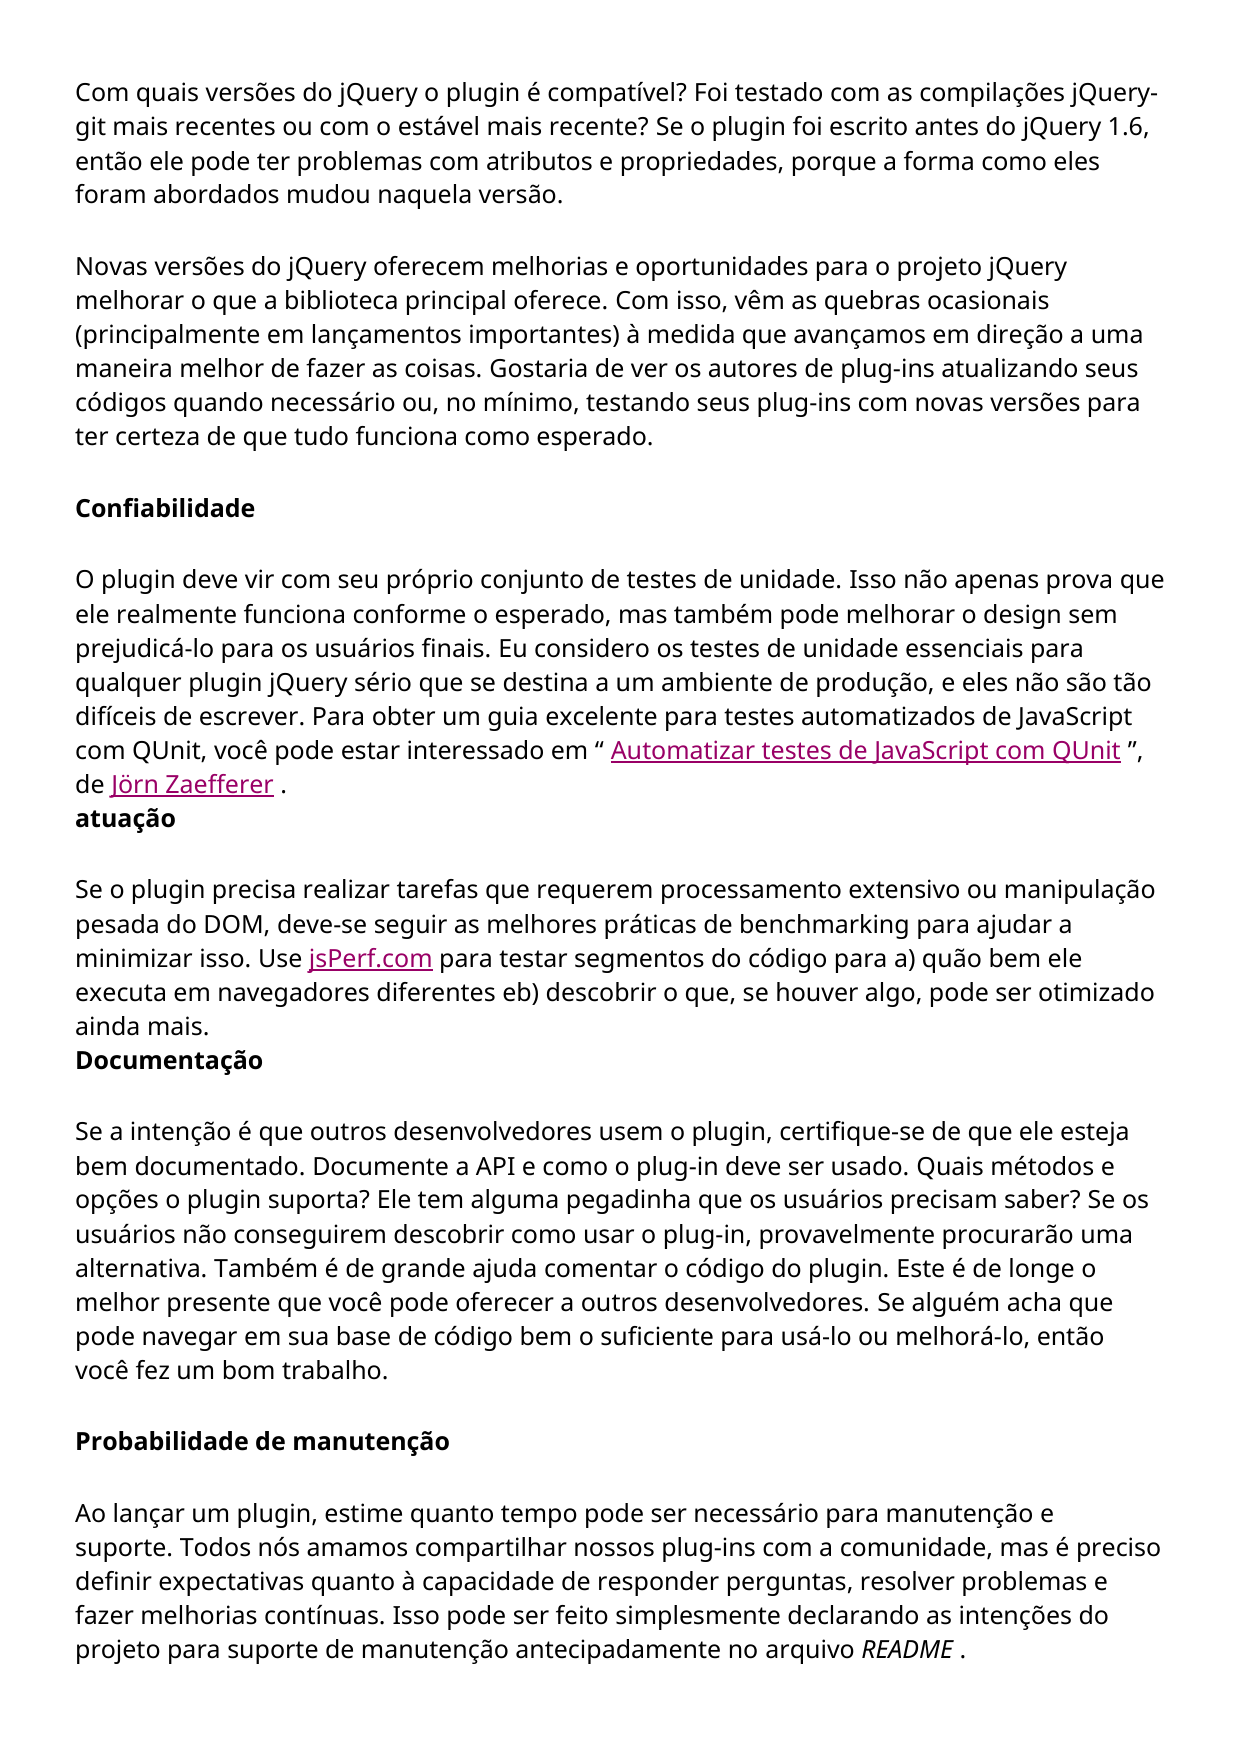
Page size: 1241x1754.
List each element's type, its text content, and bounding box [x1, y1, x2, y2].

text Novas versões do jQuery oferecem melhorias e oportunidades para o projeto jQuery melhorar o que a biblioteca principal oferece. Com isso, vêm as quebras ocasionais (principalmente em lançamentos importantes) à medida que avançamos em direção a uma maneira melhor de fazer as coisas. Gostaria de ver os autores de plug-ins atualizando seus códigos quando necessário ou, no mínimo, testando seus plug-ins com novas versões para ter certeza de que tudo funciona como esperado. [75, 249, 1165, 453]
text Confiabilidade [75, 491, 1165, 525]
text Se o plugin precisa realizar tarefas que requerem processamento extensivo ou manipulação pesada do DOM, deve-se seguir as melhores práticas de benchmarking para ajudar a minimizar isso. Use jsPerf.com para testar segmentos do código para a) quão bem ele executa em navegadores diferentes eb) descobrir o que, se houver algo, pode ser otimizado ainda mais. [75, 872, 1165, 1042]
text Se a intenção é que outros desenvolvedores usem o plugin, certifique-se de que ele esteja bem documentado. Documente a API e como o plug-in deve ser usado. Quais métodos e opções o plugin suporta? Ele tem alguma pegadinha que os usuários precisam saber? Se os usuários não conseguirem descobrir como usar o plug-in, provavelmente procurarão uma alternativa. Também é de grande ajuda comentar o código do plugin. Este é de longe o melhor presente que você pode oferecer a outros desenvolvedores. Se alguém acha que pode navegar em sua base de código bem o suficiente para usá-lo ou melhorá-lo, então você fez um bom trabalho. [75, 1114, 1165, 1387]
text Com quais versões do jQuery o plugin é compatível? Foi testado com as compilações jQuery-git mais recentes ou com o estável mais recente? Se o plugin foi escrito antes do jQuery 1.6, então ele pode ter problemas com atributos e propriedades, porque a forma como eles foram abordados mudou naquela versão. [75, 75, 1165, 211]
text Probabilidade de manutenção [75, 1424, 1165, 1458]
text Ao lançar um plugin, estime quanto tempo pode ser necessário para manutenção e suporte. Todos nós amamos compartilhar nossos plug-ins com a comunidade, mas é preciso definir expectativas quanto à capacidade de responder perguntas, resolver problemas e fazer melhorias contínuas. Isso pode ser feito simplesmente declarando as intenções do projeto para suporte de manutenção antecipadamente no arquivo README . [75, 1496, 1165, 1666]
text atuação [75, 801, 1165, 835]
text Documentação [75, 1042, 1165, 1077]
text O plugin deve vir com seu próprio conjunto de testes de unidade. Isso não apenas prova que ele realmente funciona conforme o esperado, mas também pode melhorar o design sem prejudicá-lo para os usuários finais. Eu considero os testes de unidade essenciais para qualquer plugin jQuery sério que se destina a um ambiente de produção, e eles não são tão difíceis de escrever. Para obter um guia excelente para testes automatizados de JavaScript com QUnit, você pode estar interessado em “ Automatizar testes de JavaScript com QUnit ”, de Jörn Zaefferer . [75, 562, 1165, 801]
